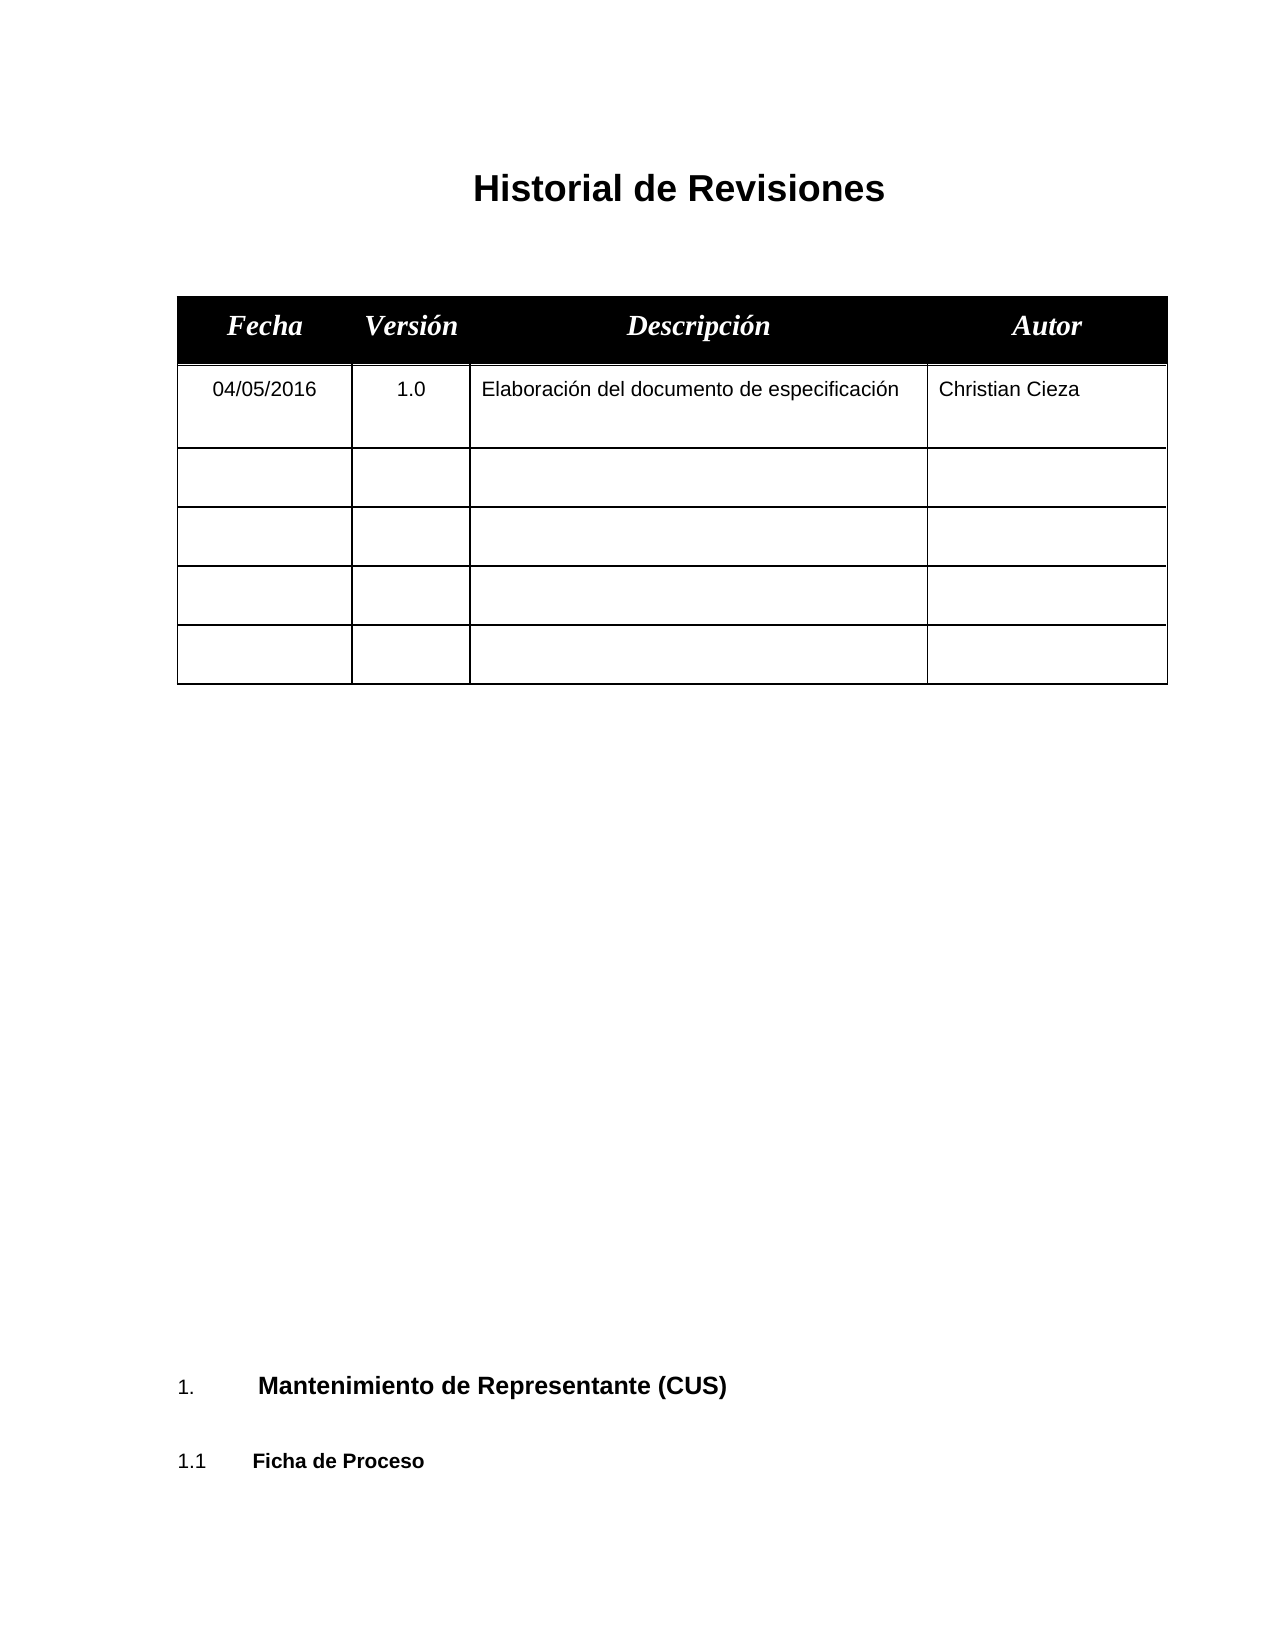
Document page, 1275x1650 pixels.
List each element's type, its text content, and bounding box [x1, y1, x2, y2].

table_cell [178, 508, 351, 565]
table_header Descripción [471, 298, 927, 364]
table_cell 1.0 [353, 366, 469, 447]
list Ficha de Proceso [177, 1449, 1181, 1473]
text Historial de Revisiones [177, 167, 1181, 210]
table_cell [353, 508, 469, 565]
table_cell Elaboración del documento de especificación [471, 366, 927, 447]
table_cell [471, 567, 927, 624]
table_cell [353, 449, 469, 506]
table_cell [178, 626, 351, 683]
table_header Fecha [178, 298, 351, 364]
table_cell [928, 506, 1167, 565]
table_cell 04/05/2016 [178, 366, 351, 447]
table_header Autor [928, 298, 1167, 364]
table_cell [471, 508, 927, 565]
table_cell [178, 567, 351, 624]
table_cell [471, 449, 927, 506]
table_cell [928, 624, 1167, 683]
table_cell [353, 567, 469, 624]
table_cell [928, 447, 1167, 506]
table_cell Christian Cieza [928, 365, 1167, 447]
table_cell [471, 626, 927, 683]
table_cell [353, 626, 469, 683]
list Mantenimiento de Representante (CUS) [177, 1371, 1181, 1400]
table_header Versión [353, 298, 469, 364]
table_cell [178, 449, 351, 506]
table_cell [928, 565, 1167, 624]
